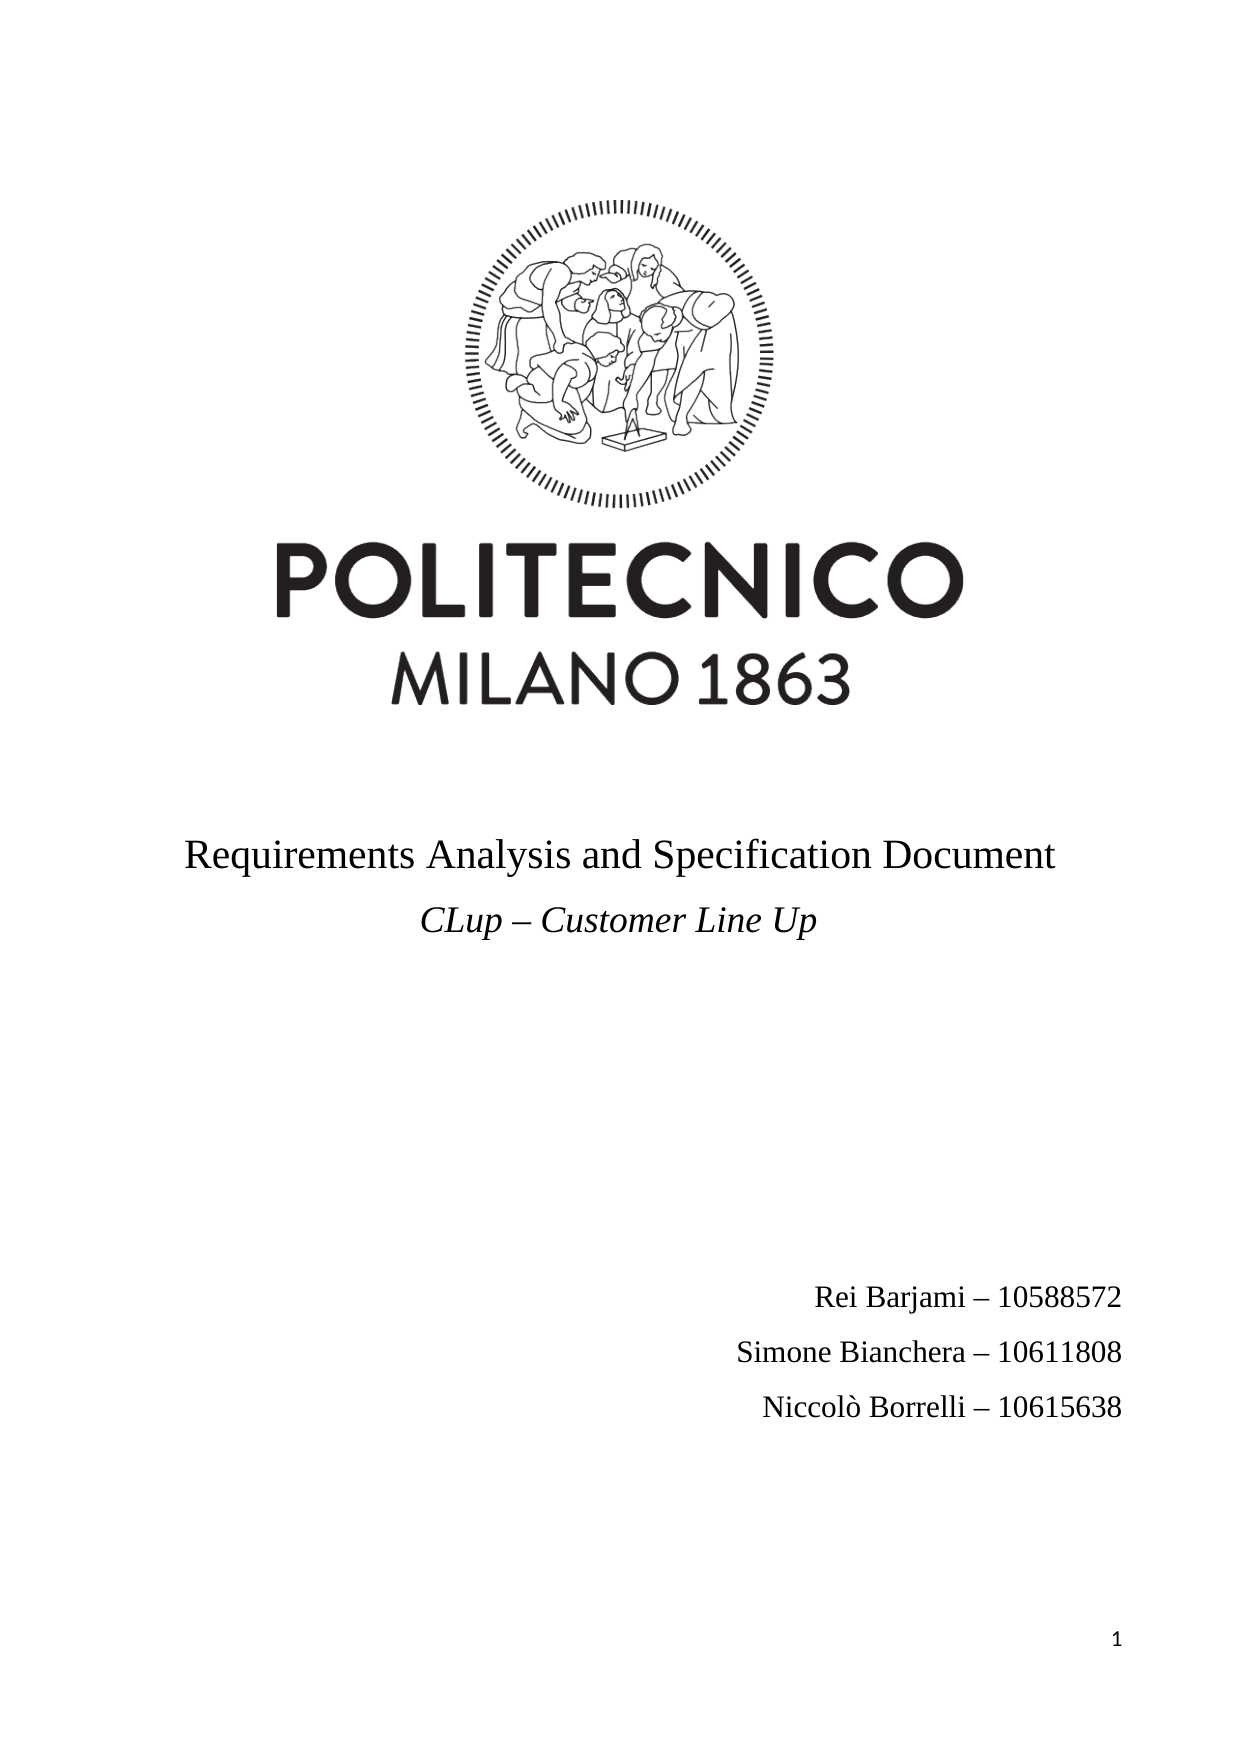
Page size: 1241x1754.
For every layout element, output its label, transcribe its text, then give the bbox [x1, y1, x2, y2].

text Niccolò Borrelli – 10615638 [118, 1389, 1122, 1424]
text Simone Bianchera – 10611808 [118, 1333, 1122, 1369]
text Rei Barjami – 10588572 [118, 1278, 1122, 1314]
picture [276, 200, 964, 705]
text Requirements Analysis and Specification Document [118, 829, 1122, 877]
text CLup – Customer Line Up [118, 898, 1122, 941]
